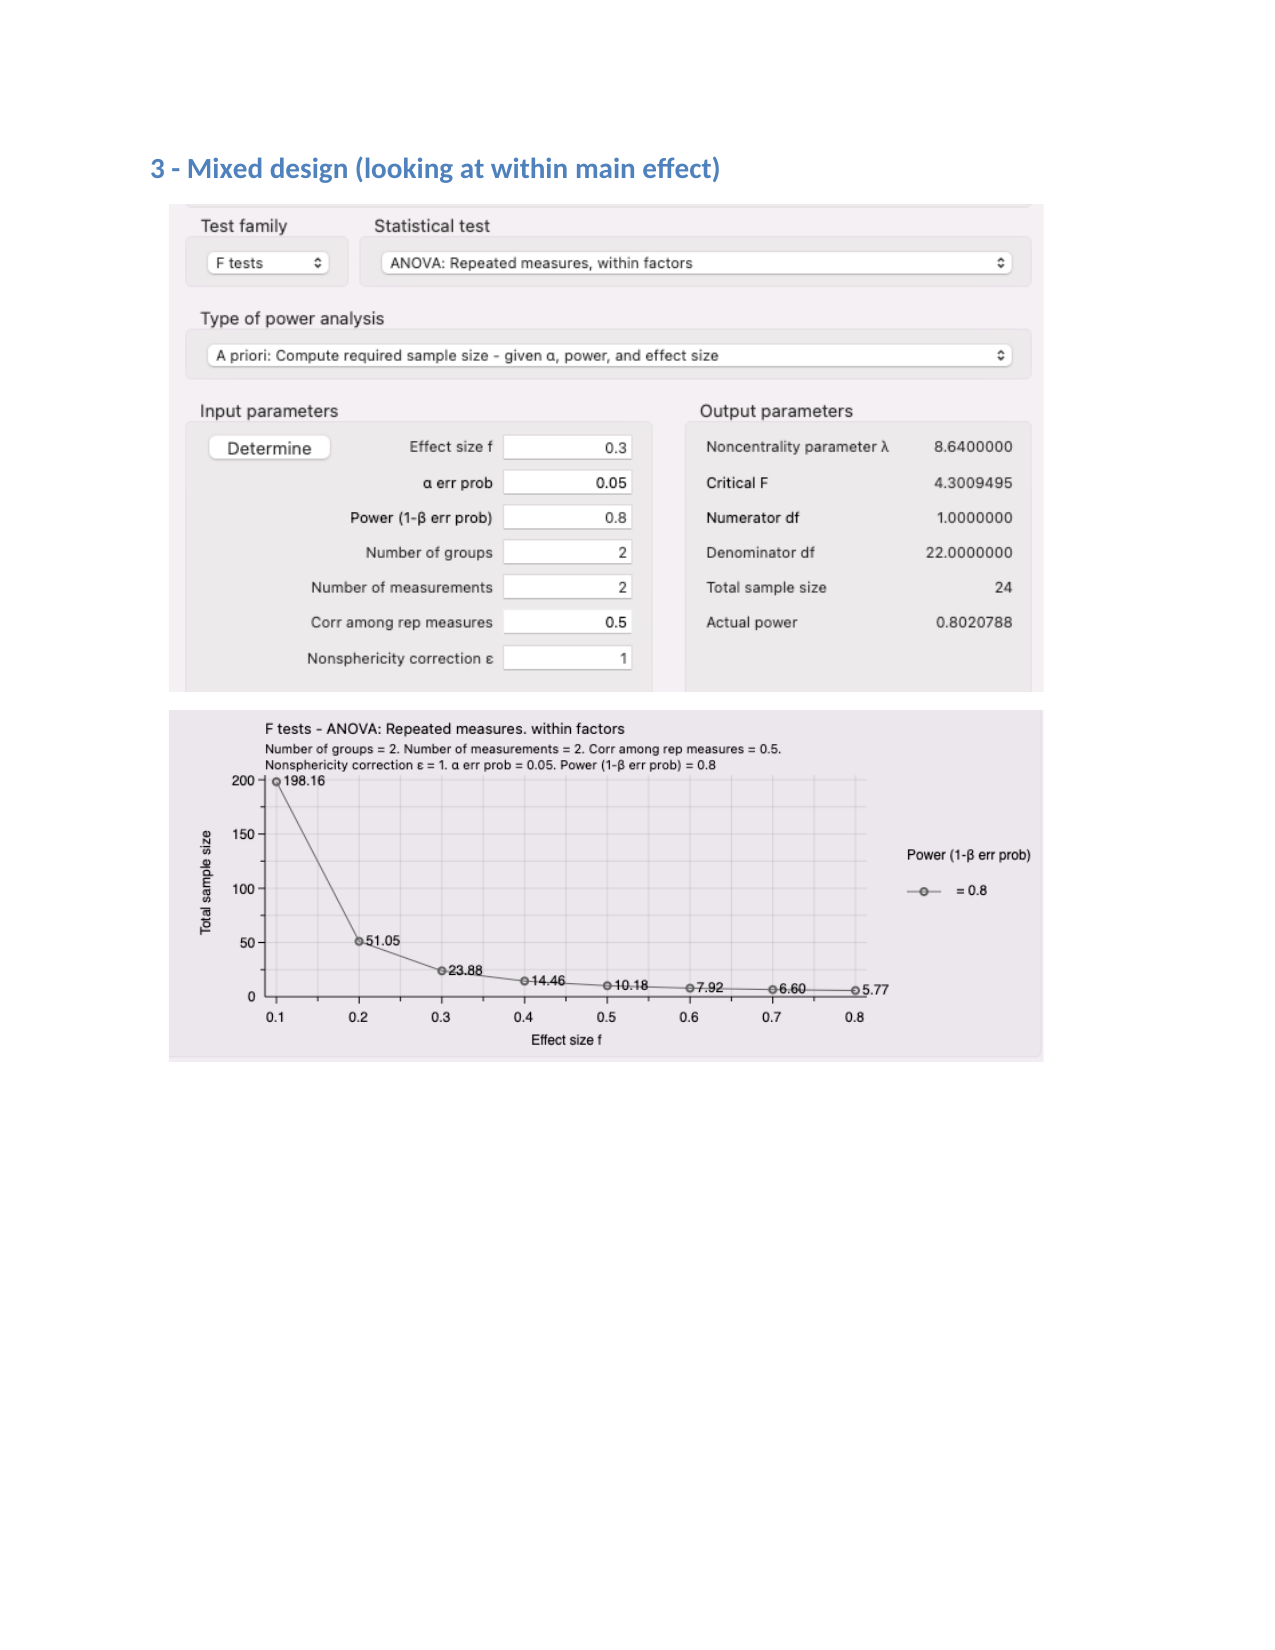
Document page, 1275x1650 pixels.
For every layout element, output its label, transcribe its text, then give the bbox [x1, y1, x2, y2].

subtitle 3 - Mixed design (looking at within main effect) [150, 150, 1125, 186]
picture [168, 204, 1044, 692]
picture [168, 710, 1044, 1062]
